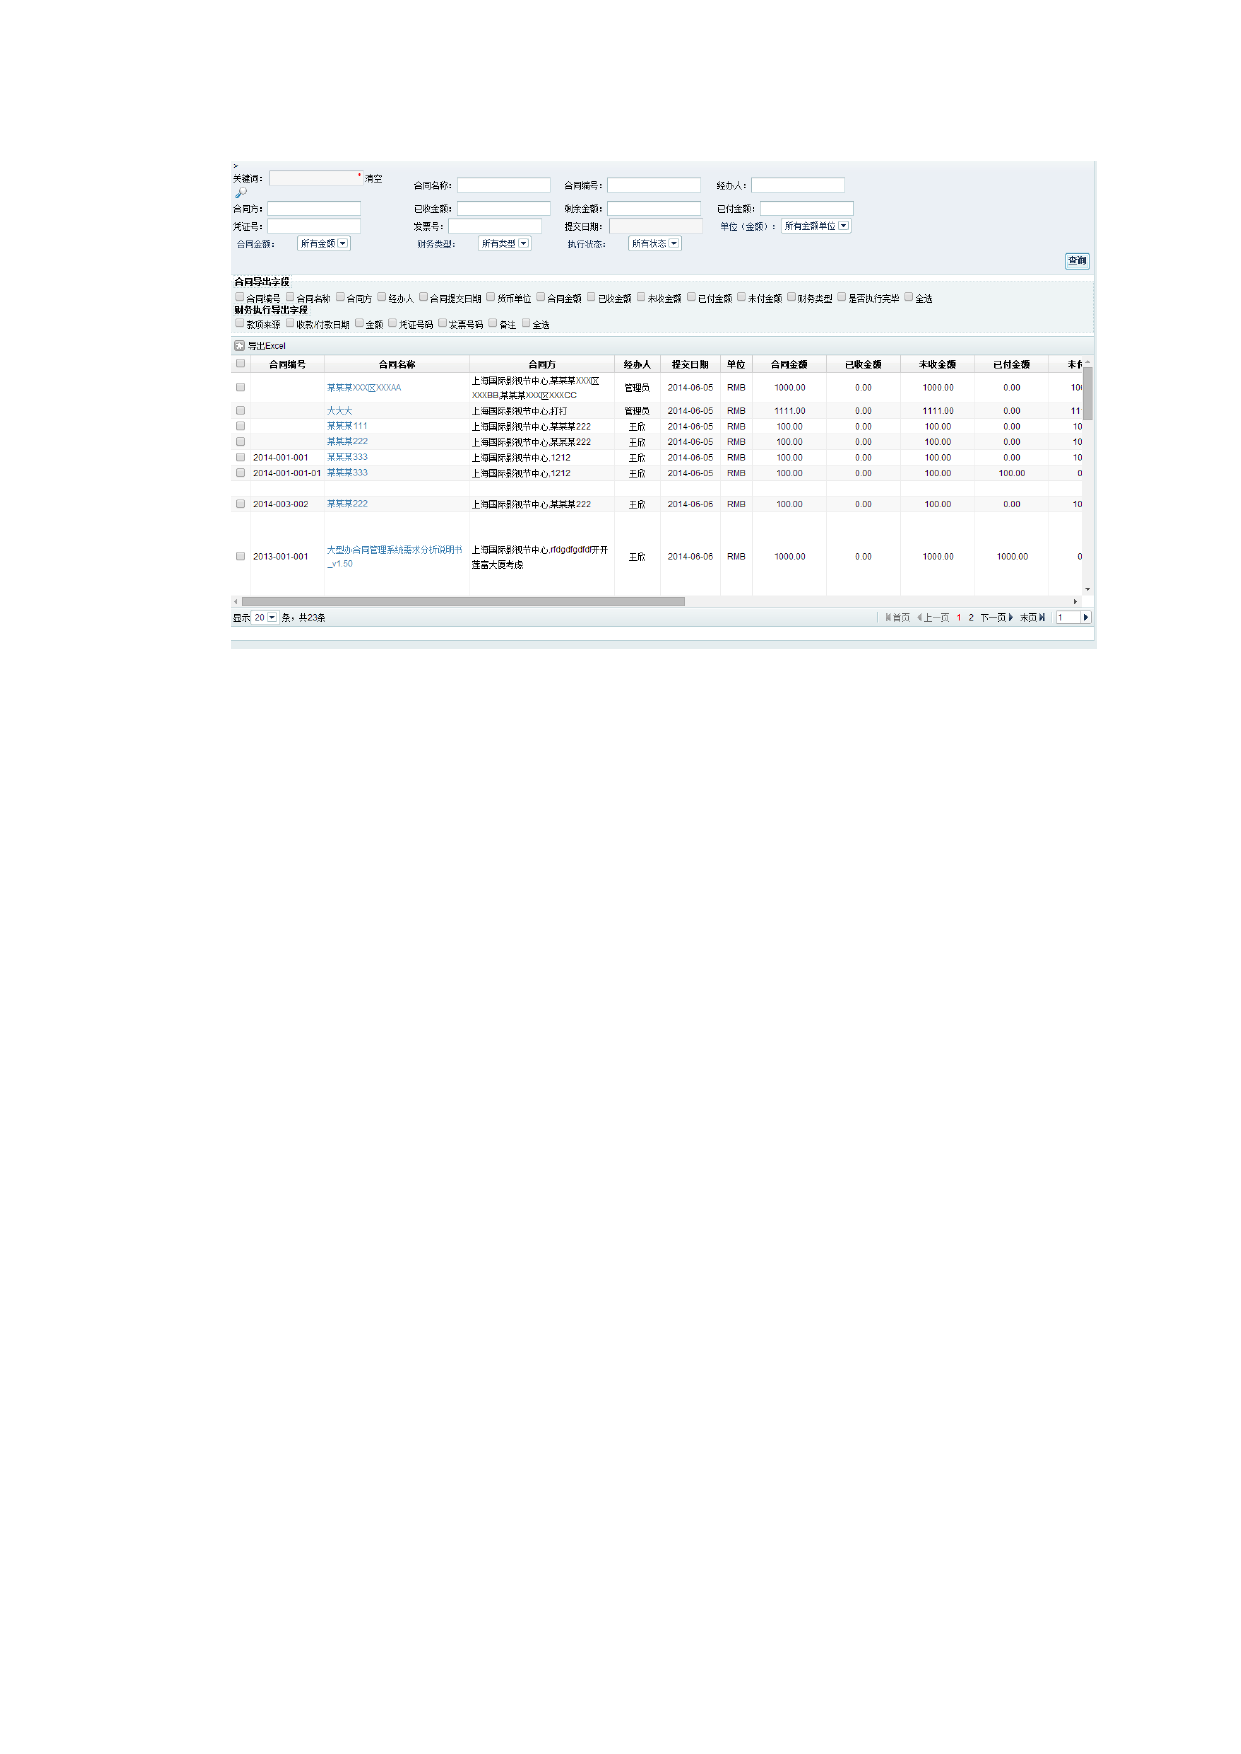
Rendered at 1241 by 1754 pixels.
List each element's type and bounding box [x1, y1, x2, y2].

picture [231, 161, 1097, 649]
